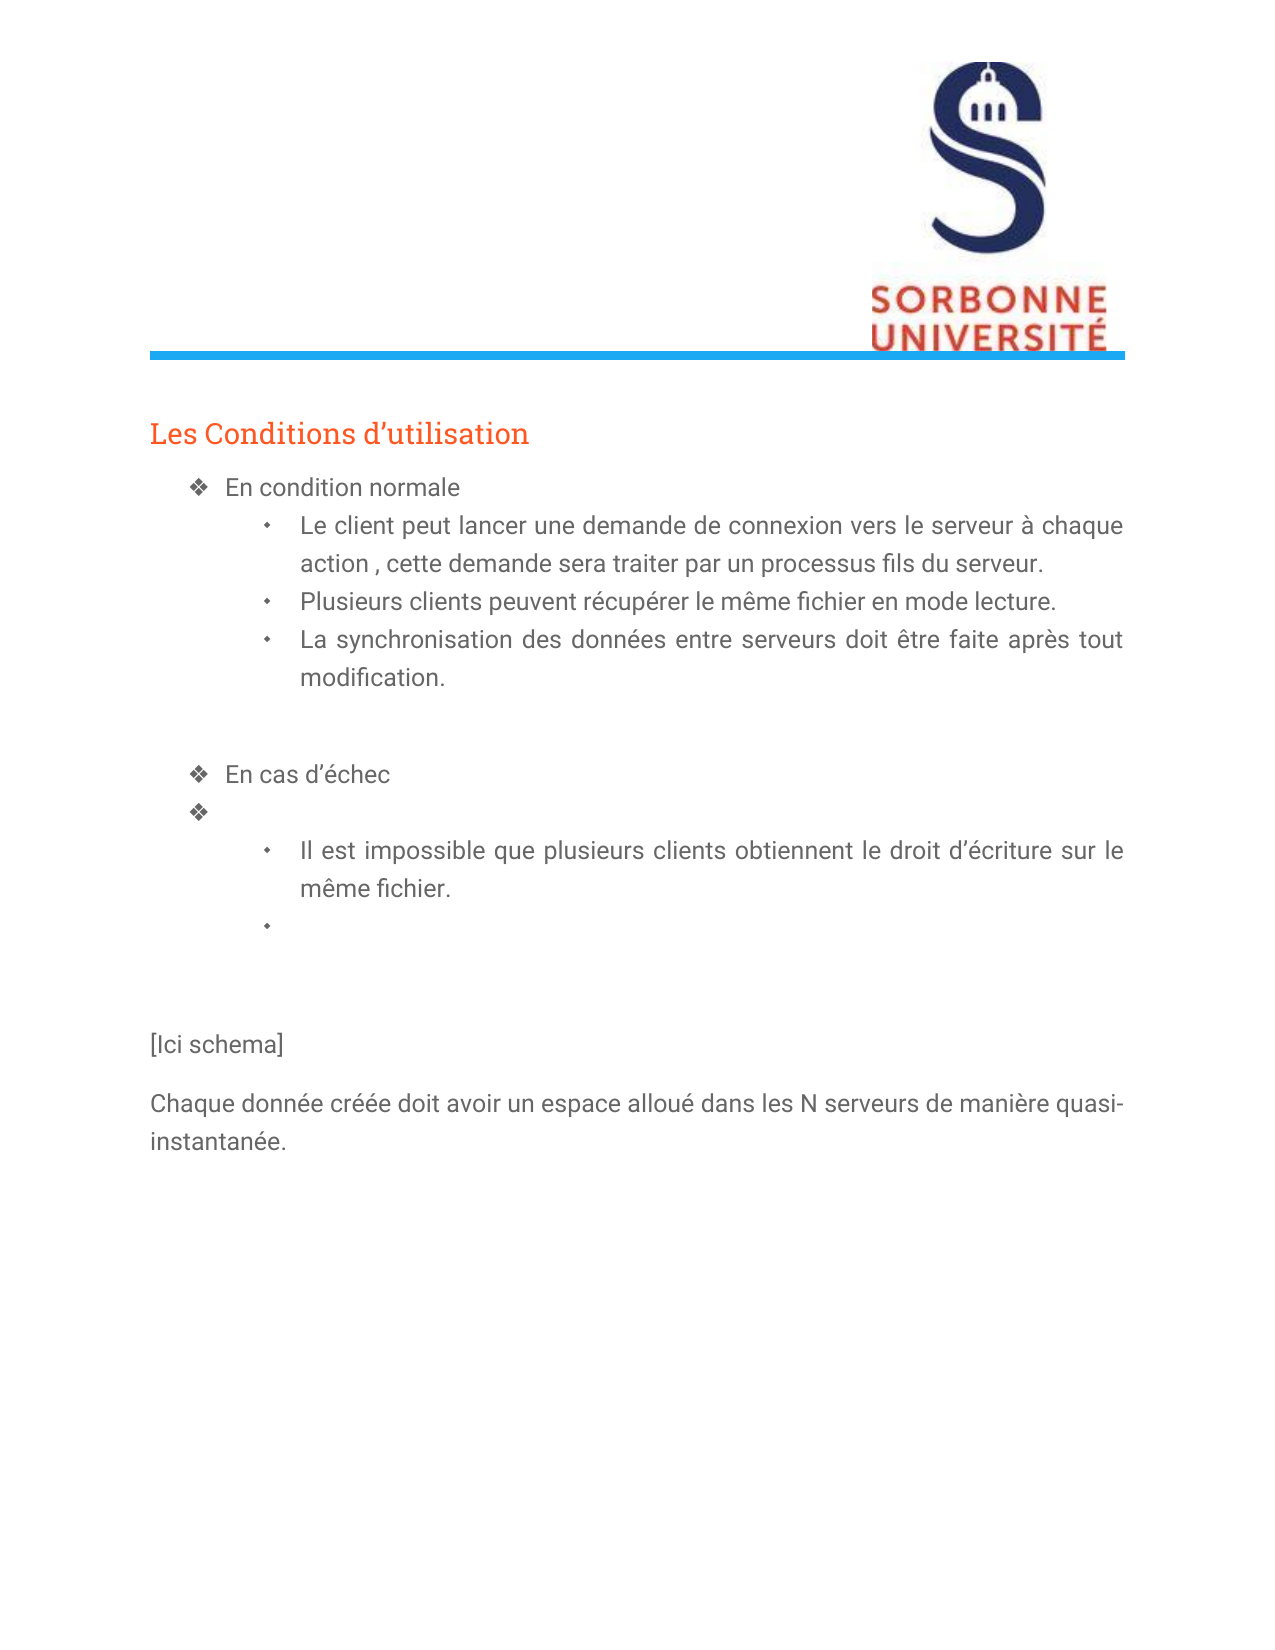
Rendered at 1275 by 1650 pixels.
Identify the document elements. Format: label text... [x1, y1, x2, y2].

text Chaque donnée créée doit avoir un espace alloué dans les N serveurs de manière quasi-instantanée. [150, 1089, 1125, 1156]
list En condition normale [187, 473, 1125, 503]
list En cas d’échec [187, 760, 1125, 790]
list Plusieurs clients peuvent récupérer le même fichier en mode lecture. [262, 587, 1125, 617]
list La synchronisation des données entre serveurs doit être faite après tout modification. [262, 626, 1125, 693]
text [Ici schema] [150, 1030, 1125, 1059]
subtitle Les Conditions d’utilisation [150, 414, 1125, 453]
picture [150, 62, 1125, 360]
list Le client peut lancer une demande de connexion vers le serveur à chaque action , cette demande sera traiter par un processus fils du serveur. [262, 511, 1125, 579]
list Il est impossible que plusieurs clients obtiennent le droit d’écriture sur le même fichier. [262, 836, 1125, 904]
